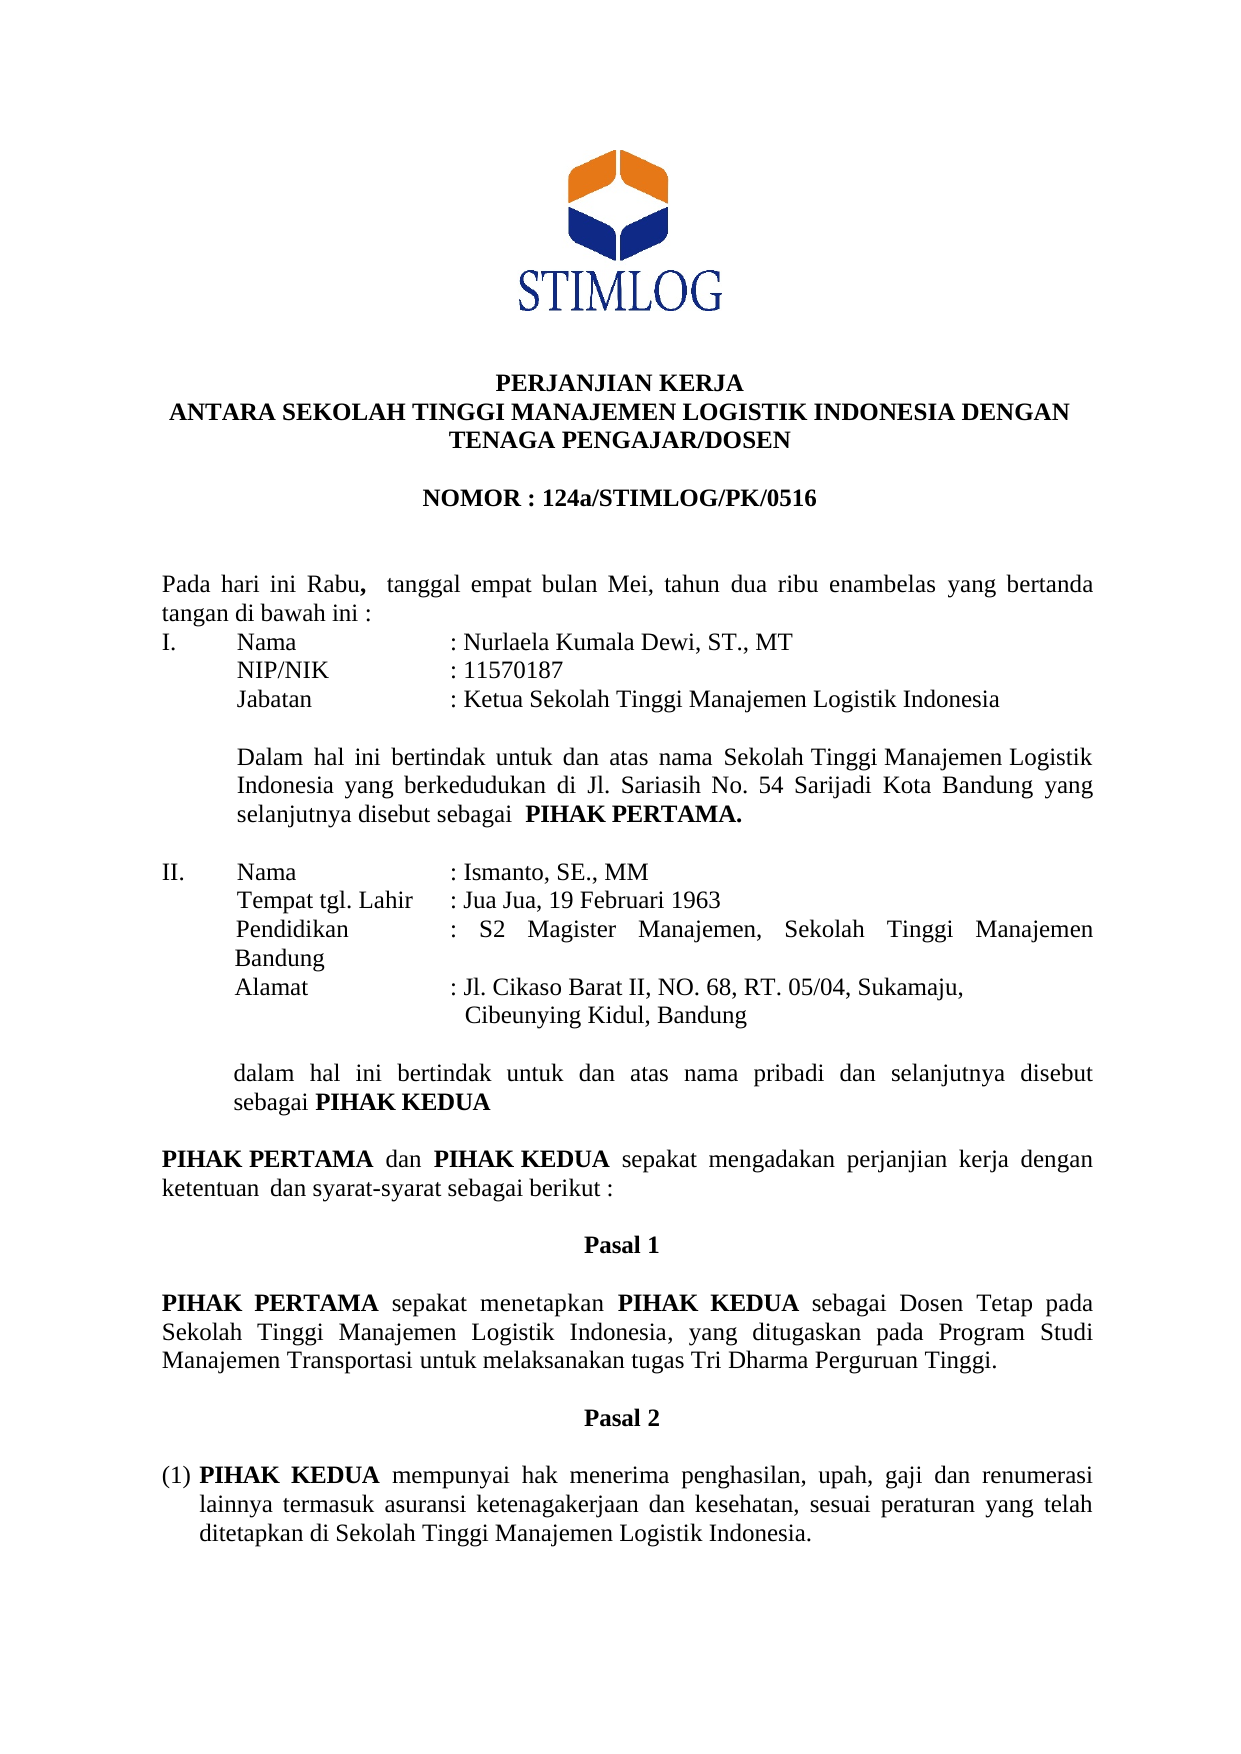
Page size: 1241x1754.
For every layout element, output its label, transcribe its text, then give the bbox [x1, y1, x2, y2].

text PIHAK PERTAMA dan PIHAK KEDUA sepakat mengadakan perjanjian kerja dengan ketentuan dan syarat-syarat sebagai berikut : [162, 1144, 1093, 1202]
list Nama : Ismanto, SE., MM [162, 857, 1093, 886]
text Tempat tgl. Lahir : Jua Jua, 19 Februari 1963 [236, 886, 1093, 914]
text NIP/NIK : 11570187 [173, 656, 1093, 684]
list Nama : Nurlaela Kumala Dewi, ST., MT [162, 627, 1093, 656]
text Pasal 1 [150, 1231, 1093, 1259]
list PIHAK KEDUA mempunyai hak menerima penghasilan, upah, gaji dan renumerasi lainnya termasuk asuransi ketenagakerjaan dan kesehatan, sesuai peraturan yang telah ditetapkan di Sekolah Tinggi Manajemen Logistik Indonesia. [162, 1461, 1093, 1547]
text Cibeunying Kidul, Bandung [458, 1001, 1093, 1029]
text ANTARA SEKOLAH TINGGI MANAJEMEN LOGISTIK INDONESIA DENGAN [150, 397, 1089, 426]
text Jabatan : Ketua Sekolah Tinggi Manajemen Logistik Indonesia [173, 684, 1093, 713]
text dalam hal ini bertindak untuk dan atas nama pribadi dan selanjutnya disebut sebagai PIHAK KEDUA [233, 1058, 1093, 1116]
text PERJANJIAN KERJA [150, 368, 1089, 397]
picture [517, 150, 722, 311]
text NOMOR : 124a/STIMLOG/PK/0516 [150, 483, 1089, 512]
text Pendidikan : S2 Magister Manajemen, Sekolah Tinggi Manajemen Bandung [234, 914, 1093, 972]
text Pasal 2 [150, 1403, 1093, 1432]
text Pada hari ini Rabu, tanggal empat bulan Mei, tahun dua ribu enambelas yang bertanda tangan di bawah ini : [162, 569, 1093, 627]
text Dalam hal ini bertindak untuk dan atas nama Sekolah Tinggi Manajemen Logistik Indonesia yang berkedudukan di Jl. Sariasih No. 54 Sarijadi Kota Bandung yang selanjutnya disebut sebagai PIHAK PERTAMA. [237, 742, 1093, 828]
text Alamat : Jl. Cikaso Barat II, NO. 68, RT. 05/04, Sukamaju, [233, 972, 1093, 1001]
text TENAGA PENGAJAR/DOSEN [150, 426, 1089, 454]
text PIHAK PERTAMA sepakat menetapkan PIHAK KEDUA sebagai Dosen Tetap pada Sekolah Tinggi Manajemen Logistik Indonesia, yang ditugaskan pada Program Studi Manajemen Transportasi untuk melaksanakan tugas Tri Dharma Perguruan Tinggi. [162, 1288, 1093, 1374]
